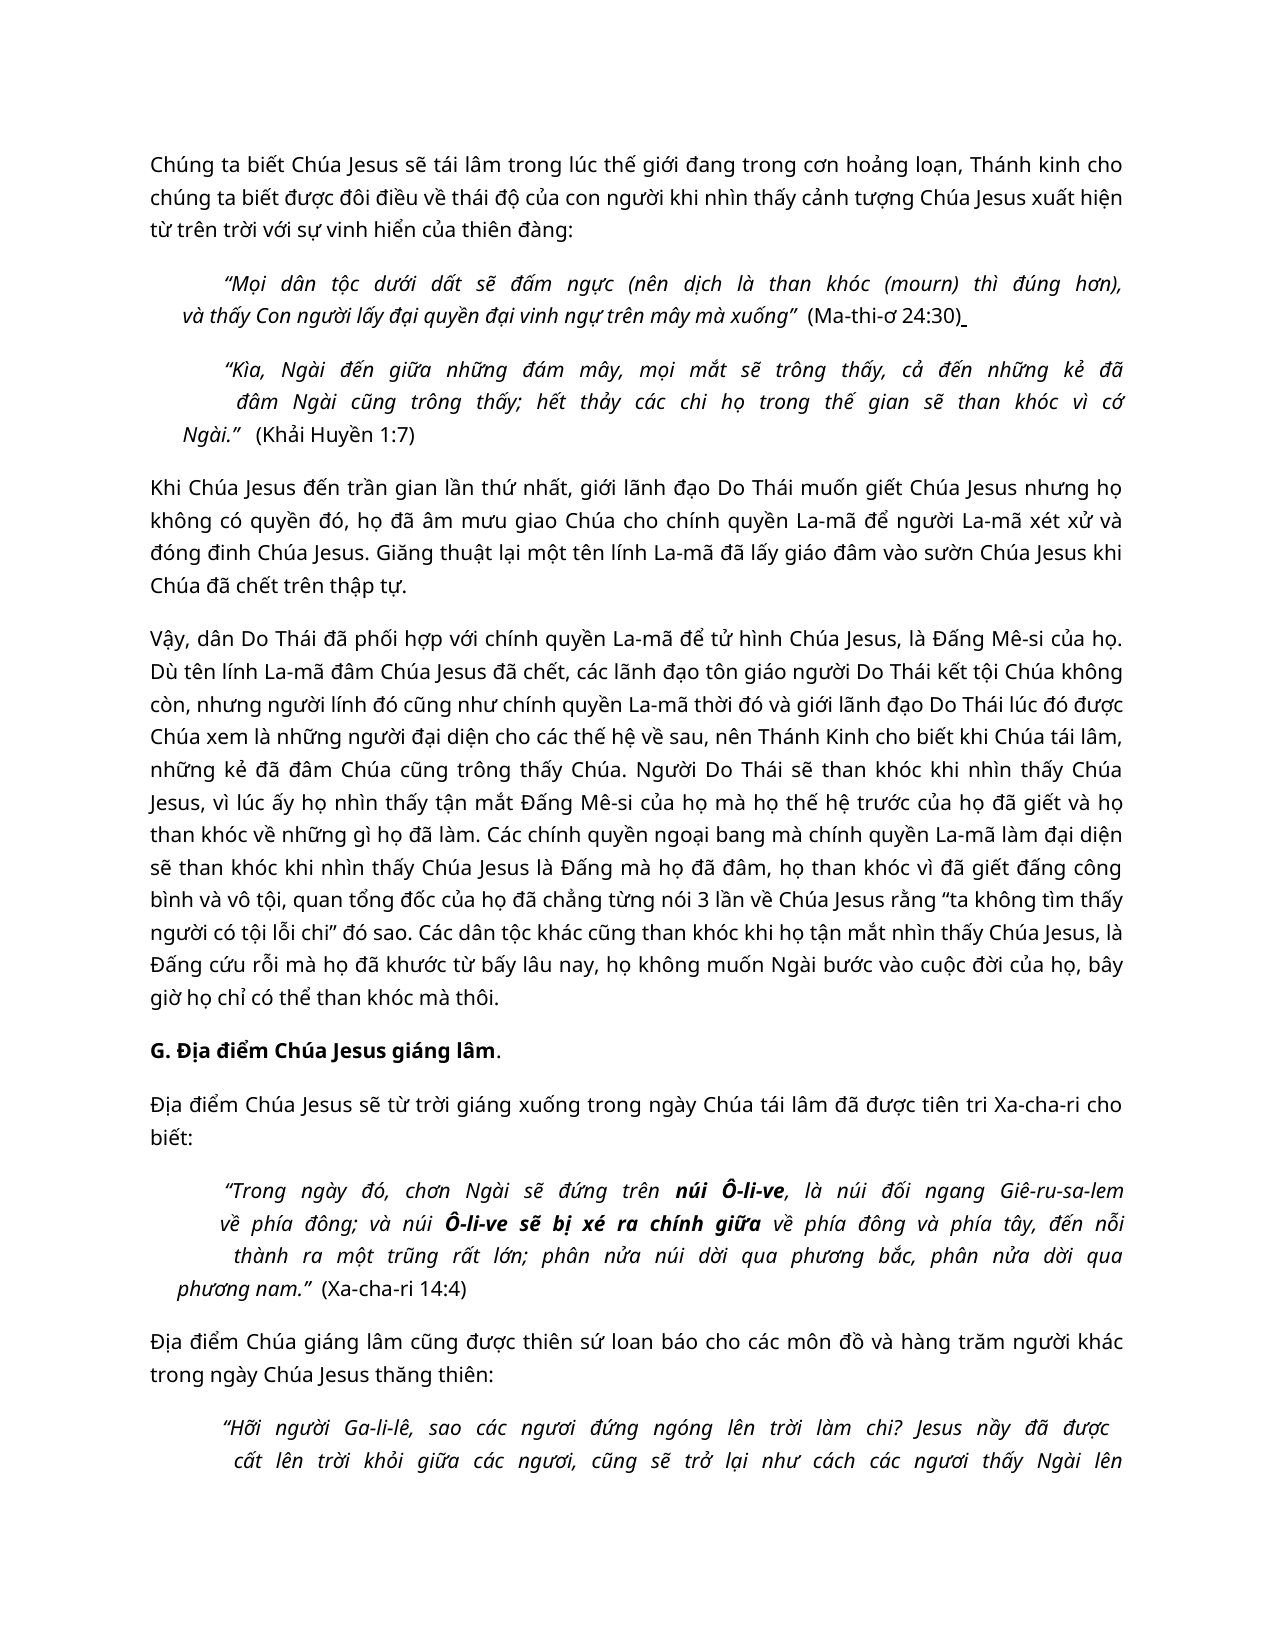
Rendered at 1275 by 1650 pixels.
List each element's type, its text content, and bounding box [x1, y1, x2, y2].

text “Mọi dân tộc dưới dất sẽ đấm ngực (nên dịch là than khóc (mourn) thì đúng hơn), và thấy Con người lấy đại quyền đại vinh ngự trên mây mà xuống” (Ma-thi-ơ 24:30) [150, 269, 1125, 330]
text Chúng ta biết Chúa Jesus sẽ tái lâm trong lúc thế giới đang trong cơn hoảng loạn, Thánh kinh cho chúng ta biết được đôi điều về thái độ của con người khi nhìn thấy cảnh tượng Chúa Jesus xuất hiện từ trên trời với sự vinh hiển của thiên đàng: [150, 150, 1125, 244]
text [150, 1413, 1125, 1474]
text G. Địa điểm Chúa Jesus giáng lâm. [150, 1037, 1125, 1065]
text “Kìa, Ngài đến giữa những đám mây, mọi mắt sẽ trông thấy, cả đến những kẻ đã đâm Ngài cũng trông thấy; hết thảy các chi họ trong thế gian sẽ than khóc vì cớ Ngài.” (Khải Huyền 1:7) [150, 355, 1125, 448]
text Địa điểm Chúa giáng lâm cũng được thiên sứ loan báo cho các môn đồ và hàng trăm người khác trong ngày Chúa Jesus thăng thiên: [150, 1327, 1125, 1388]
text Vậy, dân Do Thái đã phối hợp với chính quyền La-mã để tử hình Chúa Jesus, là Đấng Mê-si của họ. Dù tên lính La-mã đâm Chúa Jesus đã chết, các lãnh đạo tôn giáo người Do Thái kết tội Chúa không còn, nhưng người lính đó cũng như chính quyền La-mã thời đó và giới lãnh đạo Do Thái lúc đó được Chúa xem là những người đại diện cho các thế hệ về sau, nên Thánh Kinh cho biết khi Chúa tái lâm, những kẻ đã đâm Chúa cũng trông thấy Chúa. Người Do Thái sẽ than khóc khi nhìn thấy Chúa Jesus, vì lúc ấy họ nhìn thấy tận mắt Đấng Mê-si của họ mà họ thế hệ trước của họ đã giết và họ than khóc về những gì họ đã làm. Các chính quyền ngoại bang mà chính quyền La-mã làm đại diện sẽ than khóc khi nhìn thấy Chúa Jesus là Đấng mà họ đã đâm, họ than khóc vì đã giết đấng công bình và vô tội, quan tổng đốc của họ đã chẳng từng nói 3 lần về Chúa Jesus rằng “ta không tìm thấy người có tội lỗi chi” đó sao. Các dân tộc khác cũng than khóc khi họ tận mắt nhìn thấy Chúa Jesus, là Đấng cứu rỗi mà họ đã khước từ bấy lâu nay, họ không muốn Ngài bước vào cuộc đời của họ, bây giờ họ chỉ có thể than khóc mà thôi. [150, 624, 1125, 1012]
text “Trong ngày đó, chơn Ngài sẽ đứng trên núi Ô-li-ve, là núi đối ngang Giê-ru-sa-lem về phía đông; và núi Ô-li-ve sẽ bị xé ra chính giữa về phía đông và phía tây, đến nỗi thành ra một trũng rất lớn; phân nửa núi dời qua phương bắc, phân nửa dời qua phương nam.” (Xa-cha-ri 14:4) [150, 1176, 1125, 1302]
text Địa điểm Chúa Jesus sẽ từ trời giáng xuống trong ngày Chúa tái lâm đã được tiên tri Xa-cha-ri cho biết: [150, 1090, 1125, 1151]
text Khi Chúa Jesus đến trần gian lần thứ nhất, giới lãnh đạo Do Thái muốn giết Chúa Jesus nhưng họ không có quyền đó, họ đã âm mưu giao Chúa cho chính quyền La-mã để người La-mã xét xử và đóng đinh Chúa Jesus. Giăng thuật lại một tên lính La-mã đã lấy giáo đâm vào sườn Chúa Jesus khi Chúa đã chết trên thập tự. [150, 473, 1125, 599]
